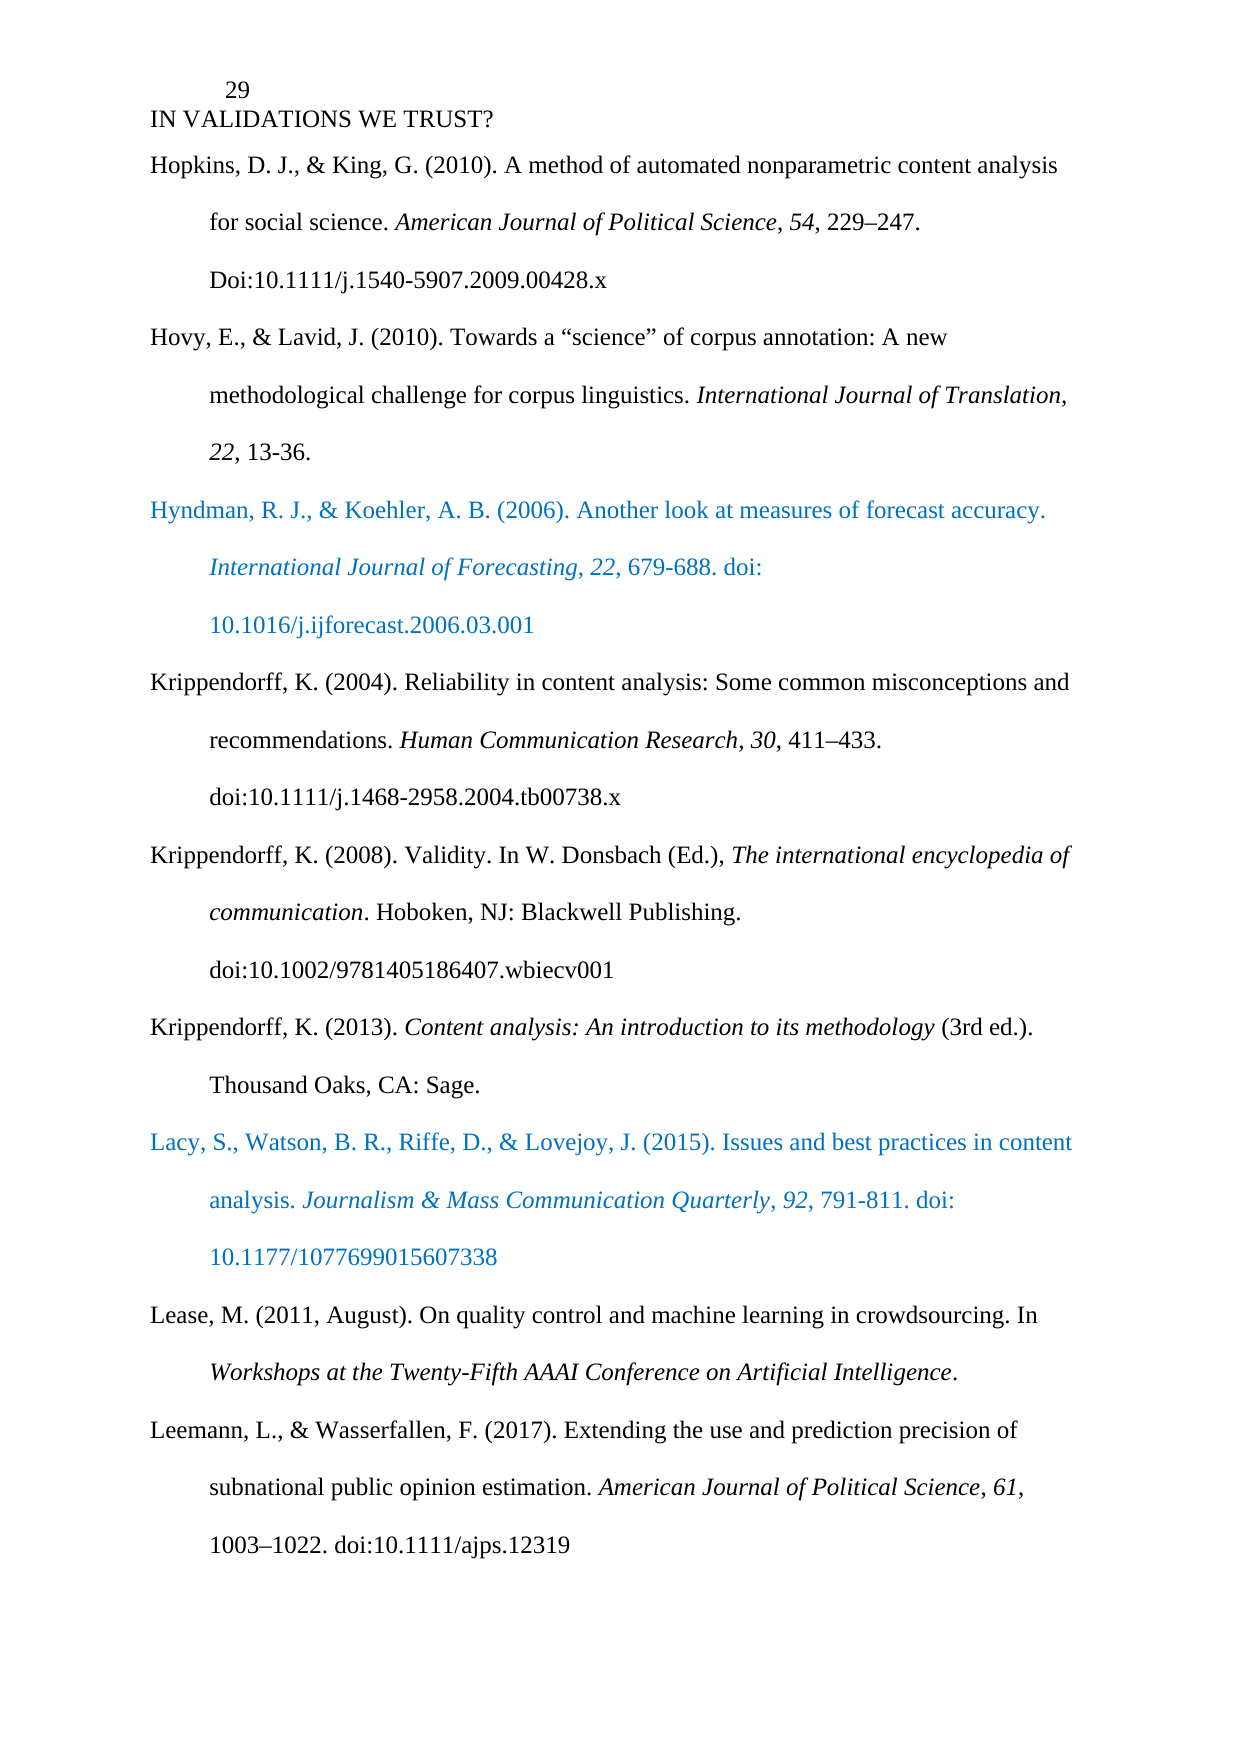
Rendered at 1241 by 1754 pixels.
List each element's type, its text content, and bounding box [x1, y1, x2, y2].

text Lease, M. (2011, August). On quality control and machine learning in crowdsourcing. In Workshops at the Twenty-Fifth AAAI Conference on Artificial Intelligence. [150, 1300, 1081, 1386]
text Lacy, S., Watson, B. R., Riffe, D., & Lovejoy, J. (2015). Issues and best practices in content analysis. Journalism & Mass Communication Quarterly, 92, 791-811. doi: 10.1177/1077699015607338 [150, 1127, 1081, 1271]
text Leemann, L., & Wasserfallen, F. (2017). Extending the use and prediction precision of subnational public opinion estimation. American Journal of Political Science, 61, 1003–1022. doi:10.1111/ajps.12319 [150, 1415, 1081, 1559]
text Krippendorff, K. (2004). Reliability in content analysis: Some common misconceptions and recommendations. Human Communication Research, 30, 411–433. doi:10.1111/j.1468-2958.2004.tb00738.x [150, 667, 1081, 811]
text Hovy, E., & Lavid, J. (2010). Towards a “science” of corpus annotation: A new methodological challenge for corpus linguistics. International Journal of Translation, 22, 13-36. [150, 322, 1081, 466]
text Krippendorff, K. (2008). Validity. In W. Donsbach (Ed.), The international encyclopedia of communication. Hoboken, NJ: Blackwell Publishing. doi:10.1002/9781405186407.wbiecv001 [150, 840, 1081, 984]
text Hopkins, D. J., & King, G. (2010). A method of automated nonparametric content analysis for social science. American Journal of Political Science, 54, 229–247. Doi:10.1111/j.1540-5907.2009.00428.x [150, 150, 1081, 294]
text Hyndman, R. J., & Koehler, A. B. (2006). Another look at measures of forecast accuracy. International Journal of Forecasting, 22, 679-688. doi: 10.1016/j.ijforecast.2006.03.001 [150, 495, 1081, 639]
text Krippendorff, K. (2013). Content analysis: An introduction to its methodology (3rd ed.). Thousand Oaks, CA: Sage. [150, 1012, 1081, 1099]
